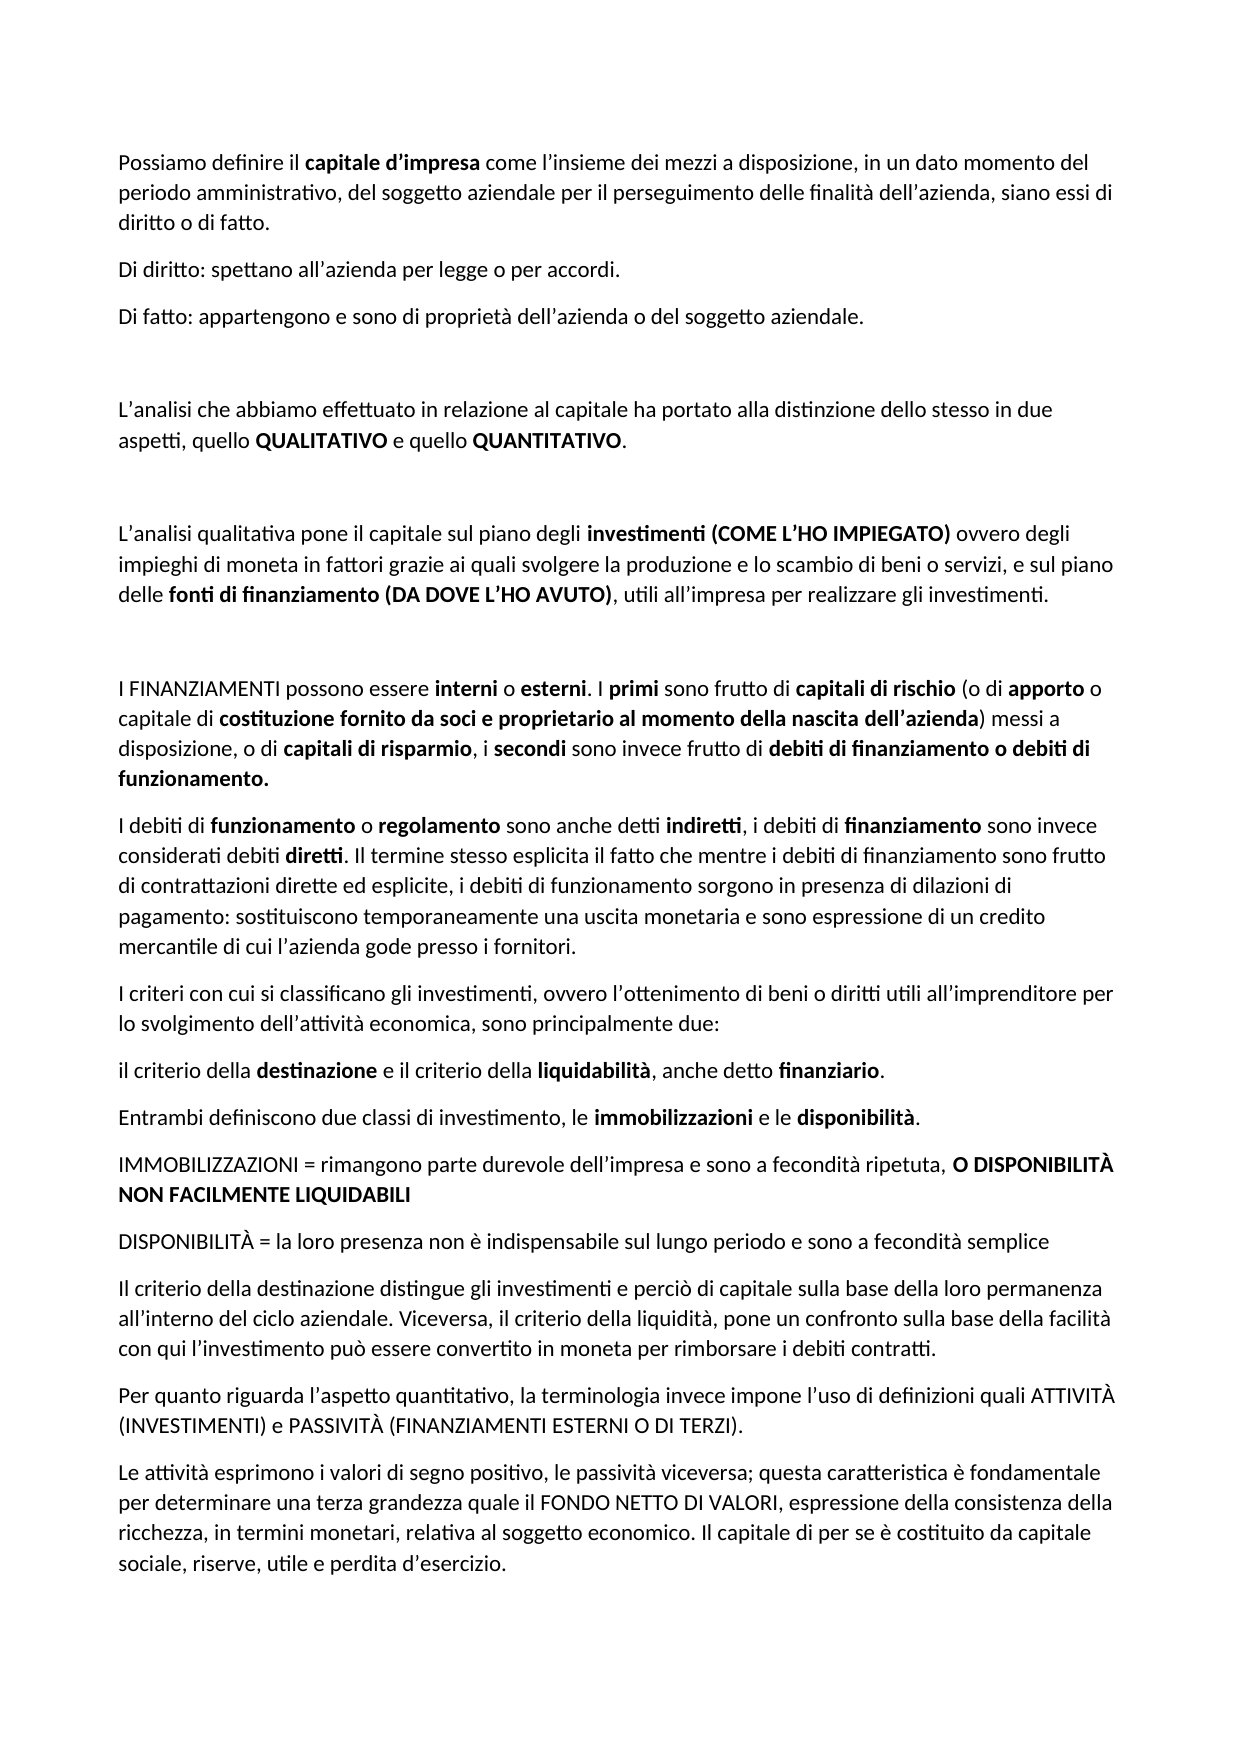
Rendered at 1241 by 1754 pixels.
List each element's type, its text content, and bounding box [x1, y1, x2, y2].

text Il criterio della destinazione distingue gli investimenti e perciò di capitale sulla base della loro permanenza all’interno del ciclo aziendale. Viceversa, il criterio della liquidità, pone un confronto sulla base della facilità con qui l’investimento può essere convertito in moneta per rimborsare i debiti contratti. [118, 1274, 1122, 1362]
text I debiti di funzionamento o regolamento sono anche detti indiretti, i debiti di finanziamento sono invece considerati debiti diretti. Il termine stesso esplicita il fatto che mentre i debiti di finanziamento sono frutto di contrattazioni dirette ed esplicite, i debiti di funzionamento sorgono in presenza di dilazioni di pagamento: sostituiscono temporaneamente una uscita monetaria e sono espressione di un credito mercantile di cui l’azienda gode presso i fornitori. [118, 811, 1122, 960]
text il criterio della destinazione e il criterio della liquidabilità, anche detto finanziario. [118, 1056, 1122, 1084]
text Di diritto: spettano all’azienda per legge o per accordi. [118, 255, 1122, 283]
text Per quanto riguarda l’aspetto quantitativo, la terminologia invece impone l’uso di definizioni quali ATTIVITÀ (INVESTIMENTI) e PASSIVITÀ (FINANZIAMENTI ESTERNI O DI TERZI). [118, 1381, 1122, 1439]
text L’analisi che abbiamo effettuato in relazione al capitale ha portato alla distinzione dello stesso in due aspetti, quello QUALITATIVO e quello QUANTITATIVO. [118, 396, 1122, 454]
text I criteri con cui si classificano gli investimenti, ovvero l’ottenimento di beni o diritti utili all’imprenditore per lo svolgimento dell’attività economica, sono principalmente due: [118, 979, 1122, 1037]
text DISPONIBILITÀ = la loro presenza non è indispensabile sul lungo periodo e sono a fecondità semplice [118, 1227, 1122, 1255]
text Entrambi definiscono due classi di investimento, le immobilizzazioni e le disponibilità. [118, 1103, 1122, 1131]
text Possiamo definire il capitale d’impresa come l’insieme dei mezzi a disposizione, in un dato momento del periodo amministrativo, del soggetto aziendale per il perseguimento delle finalità dell’azienda, siano essi di diritto o di fatto. [118, 148, 1122, 236]
text I FINANZIAMENTI possono essere interni o esterni. I primi sono frutto di capitali di rischio (o di apporto o capitale di costituzione fornito da soci e proprietario al momento della nascita dell’azienda) messi a disposizione, o di capitali di risparmio, i secondi sono invece frutto di debiti di finanziamento o debiti di funzionamento. [118, 674, 1122, 792]
text L’analisi qualitativa pone il capitale sul piano degli investimenti (COME L’HO IMPIEGATO) ovvero degli impieghi di moneta in fattori grazie ai quali svolgere la produzione e lo scambio di beni o servizi, e sul piano delle fonti di finanziamento (DA DOVE L’HO AVUTO), utili all’impresa per realizzare gli investimenti. [118, 519, 1122, 608]
text Di fatto: appartengono e sono di proprietà dell’azienda o del soggetto aziendale. [118, 302, 1122, 330]
text Le attività esprimono i valori di segno positivo, le passività viceversa; questa caratteristica è fondamentale per determinare una terza grandezza quale il FONDO NETTO DI VALORI, espressione della consistenza della ricchezza, in termini monetari, relativa al soggetto economico. Il capitale di per se è costituito da capitale sociale, riserve, utile e perdita d’esercizio. [118, 1458, 1122, 1577]
text IMMOBILIZZAZIONI = rimangono parte durevole dell’impresa e sono a fecondità ripetuta, O DISPONIBILITÀ NON FACILMENTE LIQUIDABILI [118, 1150, 1122, 1208]
